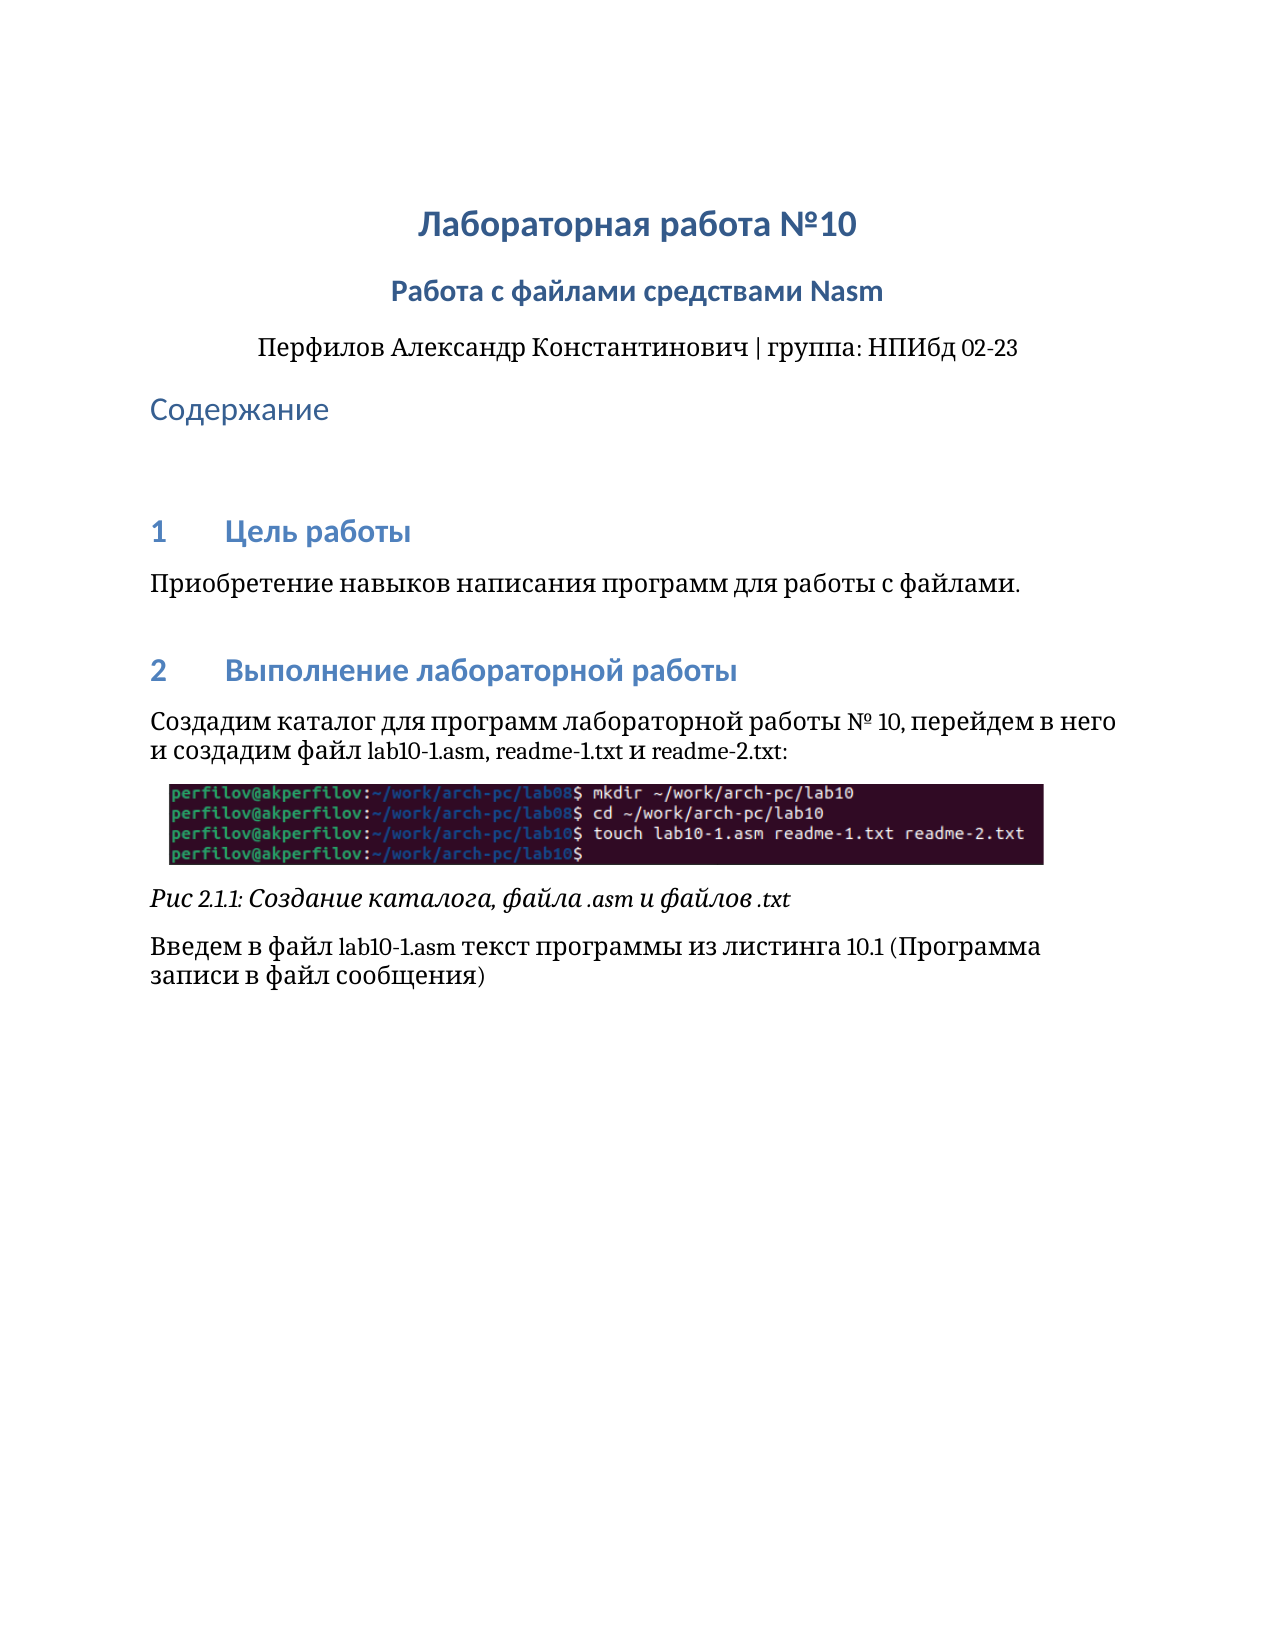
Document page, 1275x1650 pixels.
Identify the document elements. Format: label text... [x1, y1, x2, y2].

text Перфилов Александр Константинович | группа: НПИбд 02-23 [150, 334, 1125, 363]
text Создадим каталог для программ лабораторной работы № 10, перейдем в него и создадим файл lab10-1.asm, readme-1.txt и readme-2.txt: [150, 708, 1125, 766]
subtitle 2 Выполнение лабораторной работы [150, 649, 1125, 689]
text Введем в файл lab10-1.asm текст программы из листинга 10.1 (Программа записи в файл сообщения) [150, 933, 1125, 990]
subtitle 1 Цель работы [150, 510, 1125, 551]
picture [168, 784, 1044, 865]
text Приобретение навыков написания программ для работы с файлами. [150, 570, 1125, 599]
title Лабораторная работа №10 [150, 200, 1125, 246]
text Рис 2.1.1: Создание каталога, файла .asm и файлов .txt [150, 885, 1125, 914]
subtitle Работа с файлами средствами Nasm [150, 271, 1125, 309]
